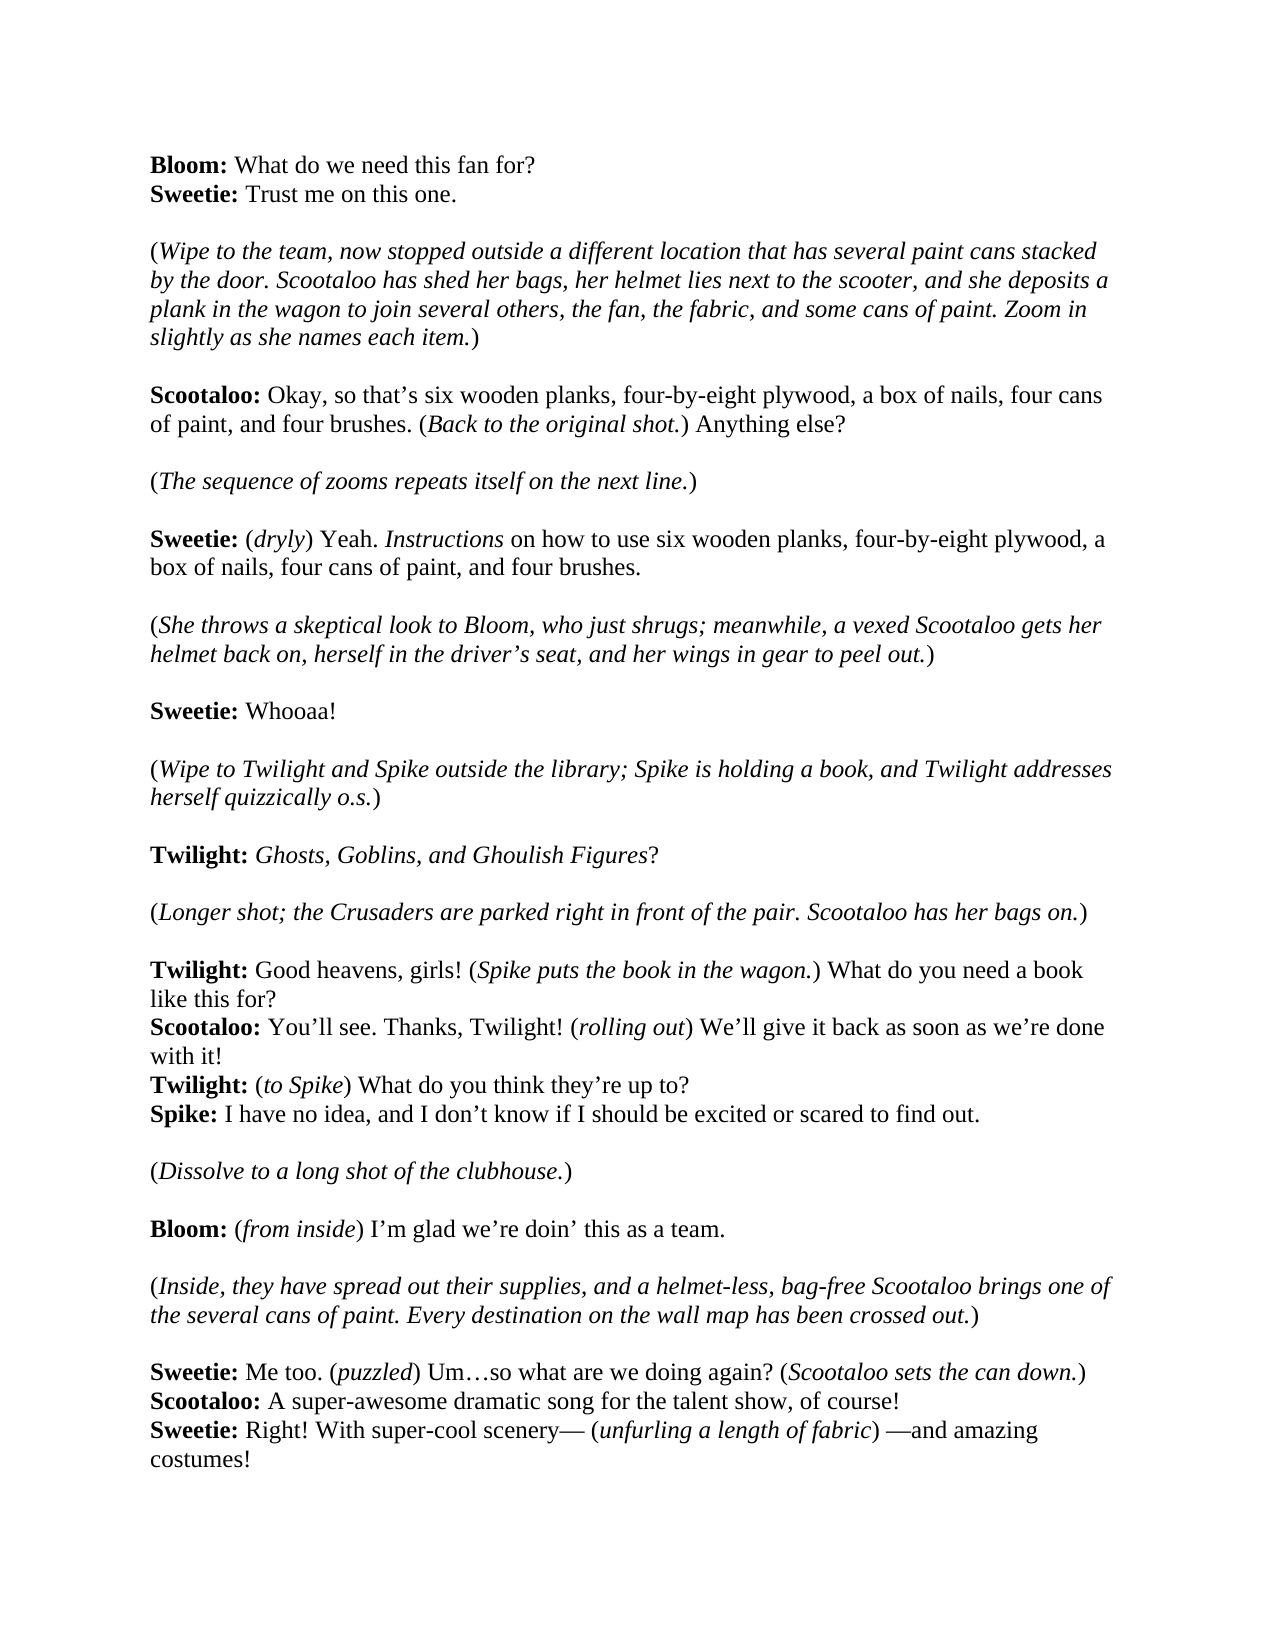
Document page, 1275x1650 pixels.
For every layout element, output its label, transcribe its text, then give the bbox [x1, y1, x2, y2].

text (Inside, they have spread out their supplies, and a helmet-less, bag-free Scootaloo brings one of the several cans of paint. Every destination on the wall map has been crossed out.) [150, 1271, 1125, 1329]
text Sweetie: Trust me on this one. [150, 179, 1125, 207]
text Spike: I have no idea, and I don’t know if I should be excited or scared to find out. [150, 1099, 1125, 1127]
text Sweetie: (dryly) Yeah. Instructions on how to use six wooden planks, four-by-eight plywood, a box of nails, four cans of paint, and four brushes. [150, 524, 1125, 581]
text (The sequence of zooms repeats itself on the next line.) [150, 466, 1125, 495]
text Twilight: Ghosts, Goblins, and Ghoulish Figures? [150, 840, 1125, 869]
text (Wipe to the team, now stopped outside a different location that has several paint cans stacked by the door. Scootaloo has shed her bags, her helmet lies next to the scooter, and she deposits a plank in the wagon to join several others, the fan, the fabric, and some cans of paint. Zoom in slightly as she names each item.) [150, 236, 1125, 351]
text (Dissolve to a long shot of the clubhouse.) [150, 1156, 1125, 1185]
text Bloom: (from inside) I’m glad we’re doin’ this as a team. [150, 1214, 1125, 1242]
text Sweetie: Me too. (puzzled) Um…so what are we doing again? (Scootaloo sets the can down.) [150, 1357, 1125, 1386]
text (Longer shot; the Crusaders are parked right in front of the pair. Scootaloo has her bags on.) [150, 897, 1125, 926]
text Scootaloo: Okay, so that’s six wooden planks, four-by-eight plywood, a box of nails, four cans of paint, and four brushes. (Back to the original shot.) Anything else? [150, 380, 1125, 437]
text Scootaloo: You’ll see. Thanks, Twilight! (rolling out) We’ll give it back as soon as we’re done with it! [150, 1012, 1125, 1070]
text (Wipe to Twilight and Spike outside the library; Spike is holding a book, and Twilight addresses herself quizzically o.s.) [150, 754, 1125, 811]
text Sweetie: Whooaa! [150, 696, 1125, 725]
text Sweetie: Right! With super-cool scenery— (unfurling a length of fabric) —and amazing costumes! [150, 1415, 1125, 1472]
text Twilight: (to Spike) What do you think they’re up to? [150, 1070, 1125, 1099]
text Twilight: Good heavens, girls! (Spike puts the book in the wagon.) What do you need a book like this for? [150, 955, 1125, 1012]
text (She throws a skeptical look to Bloom, who just shrugs; meanwhile, a vexed Scootaloo gets her helmet back on, herself in the driver’s seat, and her wings in gear to peel out.) [150, 610, 1125, 667]
text Bloom: What do we need this fan for? [150, 150, 1125, 179]
text Scootaloo: A super-awesome dramatic song for the talent show, of course! [150, 1386, 1125, 1415]
